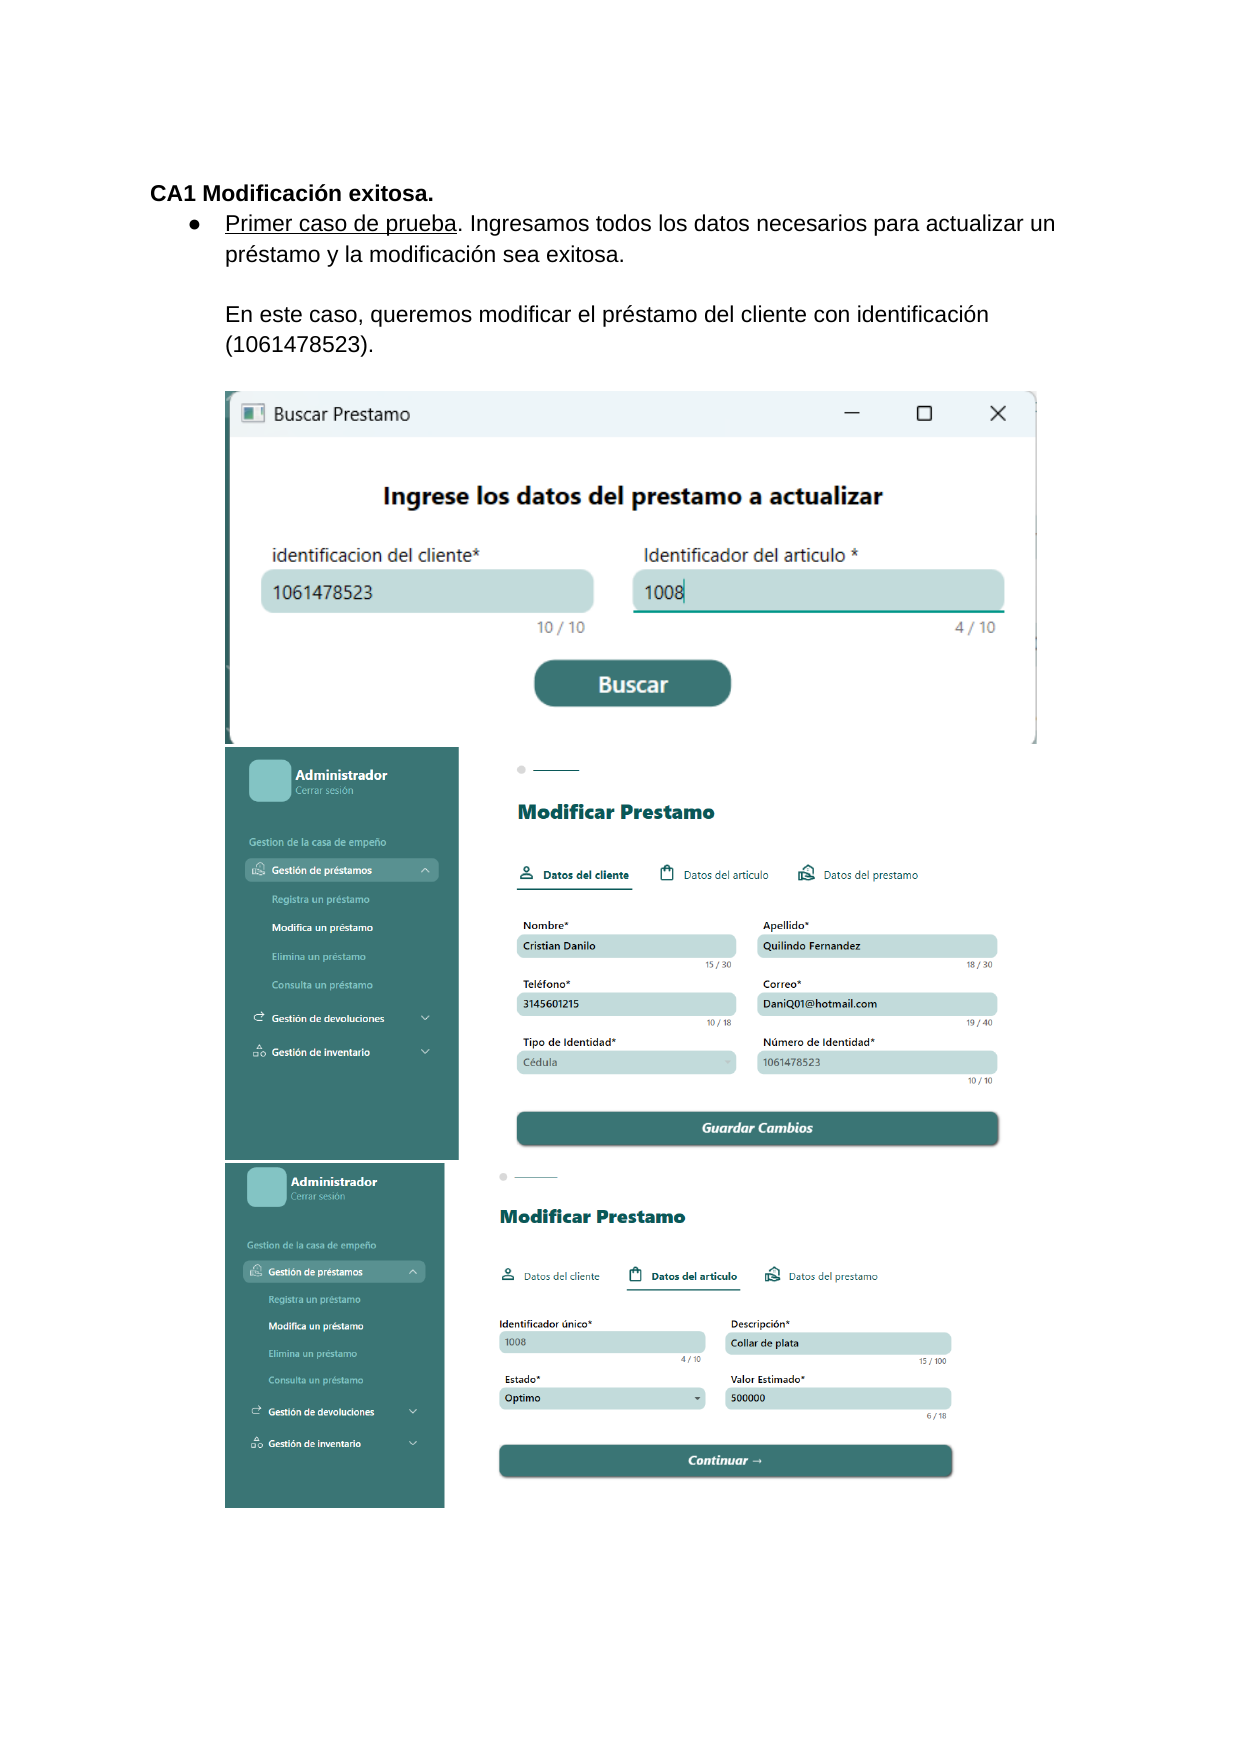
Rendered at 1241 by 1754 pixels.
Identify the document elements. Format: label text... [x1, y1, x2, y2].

text CA1 Modificación exitosa. [150, 180, 1090, 207]
text En este caso, queremos modificar el préstamo del cliente con identificación (1061478523). [225, 301, 1090, 358]
picture [225, 747, 1045, 1160]
list Primer caso de prueba. Ingresamos todos los datos necesarios para actualizar un préstamo y la modificación sea exitosa. [187, 210, 1090, 267]
picture [225, 1163, 998, 1508]
picture [225, 391, 1037, 744]
